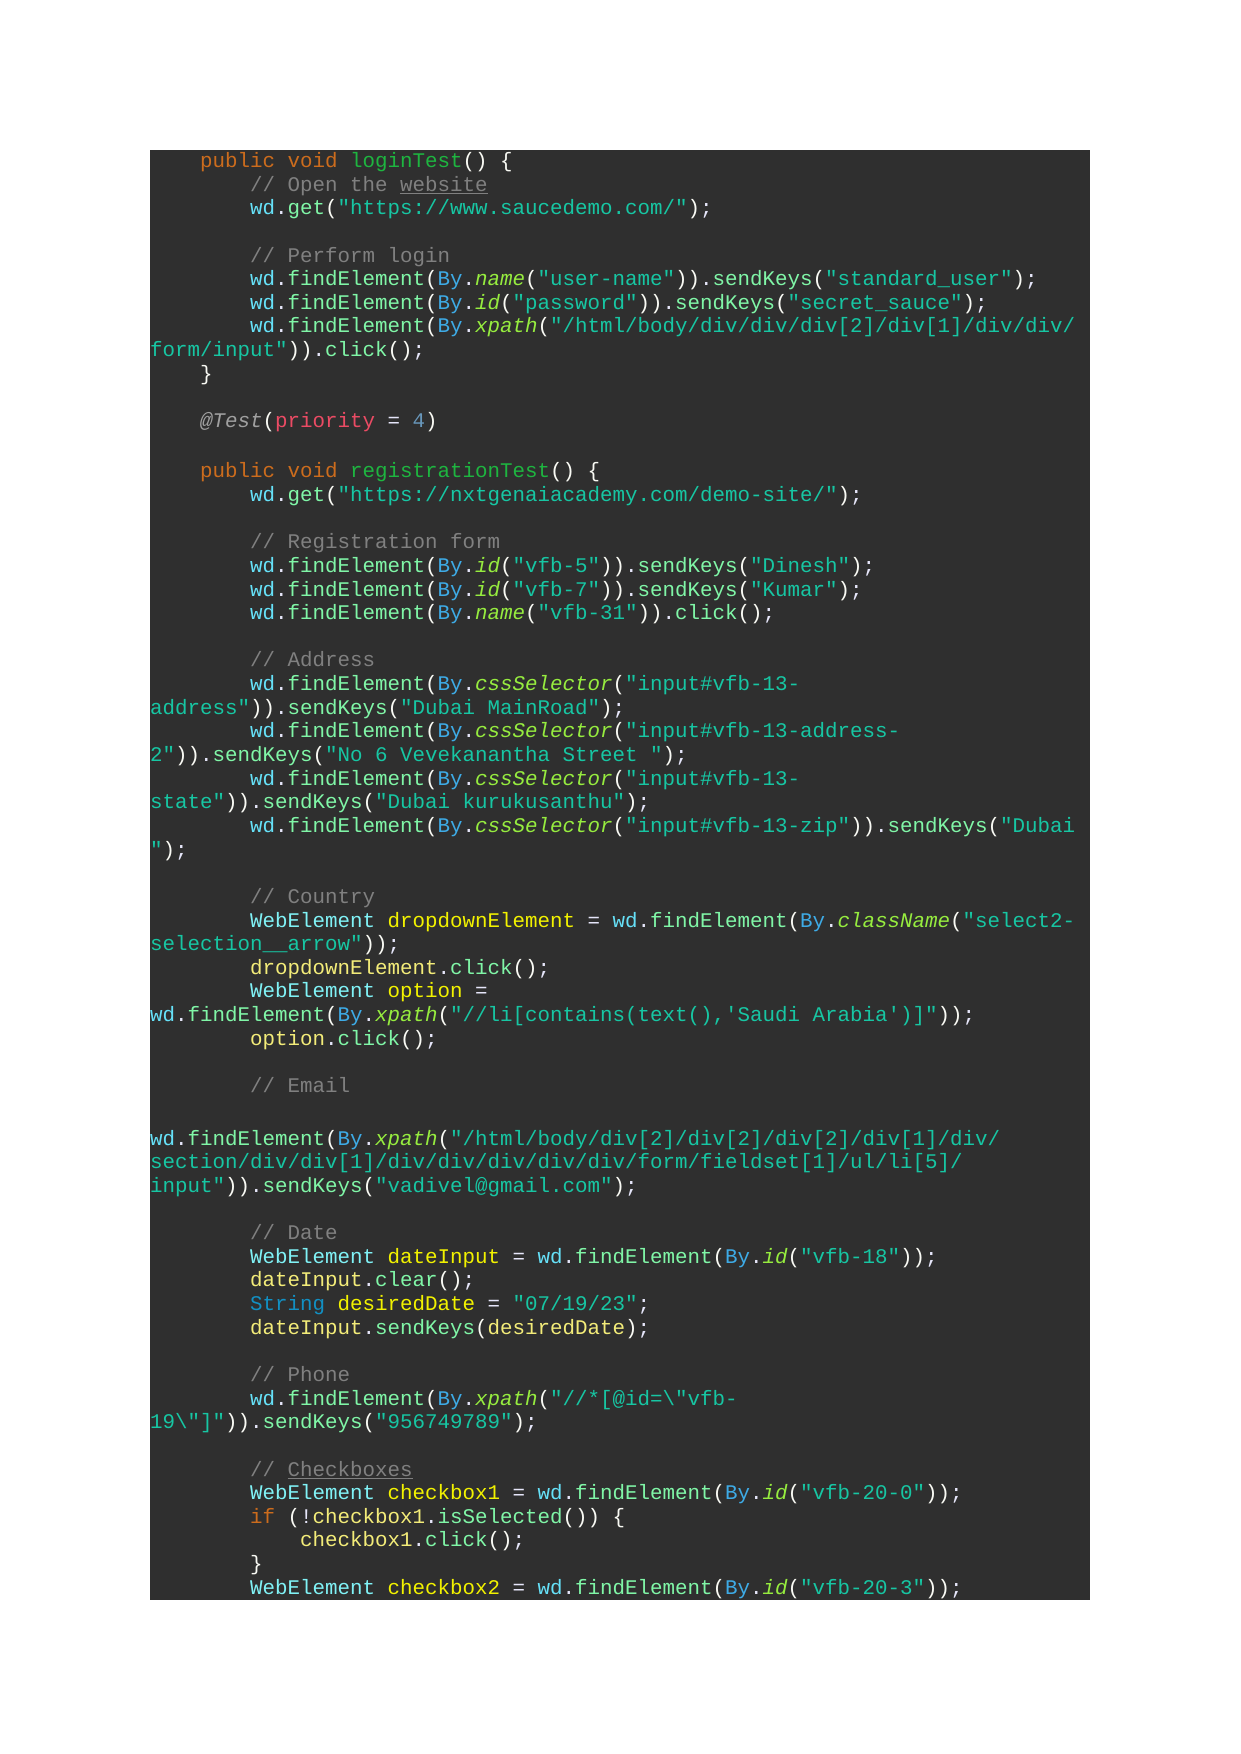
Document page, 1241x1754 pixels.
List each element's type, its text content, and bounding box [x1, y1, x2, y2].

text String desiredDate = "07/19/23"; [150, 1293, 1090, 1317]
text wd.findElement(By.cssSelector("input#vfb-13-zip")).sendKeys("Dubai "); [150, 815, 1090, 862]
text wd.findElement(By.id("vfb-5")).sendKeys("Dinesh"); [150, 555, 1090, 578]
text // Open the website [150, 174, 1090, 197]
text } [150, 363, 1090, 386]
text // Email [150, 1075, 1090, 1099]
text WebElement checkbox1 = wd.findElement(By.id("vfb-20-0")); [150, 1482, 1090, 1506]
text if (!checkbox1.isSelected()) { [150, 1506, 1090, 1529]
text wd.findElement(By.name("vfb-31")).click(); [150, 602, 1090, 626]
text dropdownElement.click(); [150, 957, 1090, 981]
text public void registrationTest() { [150, 460, 1090, 484]
text option.click(); [150, 1028, 1090, 1051]
text wd.findElement(By.id("password")).sendKeys("secret_sauce"); [150, 292, 1090, 316]
text wd.get("https://nxtgenaiacademy.com/demo-site/"); [150, 484, 1090, 508]
text } [150, 1553, 1090, 1577]
text // Address [150, 649, 1090, 673]
text // Perform login [150, 244, 1090, 268]
text WebElement dateInput = wd.findElement(By.id("vfb-18")); [150, 1246, 1090, 1269]
text wd.findElement(By.xpath("/html/body/div/div/div[2]/div[1]/div/div/form/input")).click(); [150, 316, 1090, 363]
text WebElement dropdownElement = wd.findElement(By.className("select2-selection__arrow")); [150, 909, 1090, 957]
text wd.findElement(By.cssSelector("input#vfb-13-address-2")).sendKeys("No 6 Vevekanantha Street "); [150, 720, 1090, 768]
text wd.findElement(By.cssSelector("input#vfb-13-state")).sendKeys("Dubai kurukusanthu"); [150, 768, 1090, 815]
text wd.findElement(By.xpath("/html/body/div[2]/div[2]/div[2]/div[1]/div/section/div/div[1]/div/div/div/div/div/form/fieldset[1]/ul/li[5]/input")).sendKeys("vadivel@gmail.com"); [150, 1099, 1090, 1198]
text wd.findElement(By.id("vfb-7")).sendKeys("Kumar"); [150, 578, 1090, 602]
text // Registration form [150, 531, 1090, 555]
text checkbox1.click(); [150, 1529, 1090, 1553]
text // Date [150, 1222, 1090, 1246]
text dateInput.clear(); [150, 1269, 1090, 1293]
text dateInput.sendKeys(desiredDate); [150, 1317, 1090, 1340]
text wd.get("https://www.saucedemo.com/"); [150, 197, 1090, 221]
text // Phone [150, 1364, 1090, 1388]
text wd.findElement(By.xpath("//*[@id=\"vfb-19\"]")).sendKeys("956749789"); [150, 1388, 1090, 1435]
text WebElement checkbox2 = wd.findElement(By.id("vfb-20-3")); [150, 1577, 1090, 1600]
text WebElement option = wd.findElement(By.xpath("//li[contains(text(),'Saudi Arabia')]")); [150, 981, 1090, 1028]
text // Country [150, 886, 1090, 909]
text wd.findElement(By.cssSelector("input#vfb-13-address")).sendKeys("Dubai MainRoad"); [150, 673, 1090, 720]
text @Test(priority = 4) [150, 410, 1090, 434]
text // Checkboxes [150, 1458, 1090, 1482]
text public void loginTest() { [150, 150, 1090, 174]
text wd.findElement(By.name("user-name")).sendKeys("standard_user"); [150, 268, 1090, 292]
